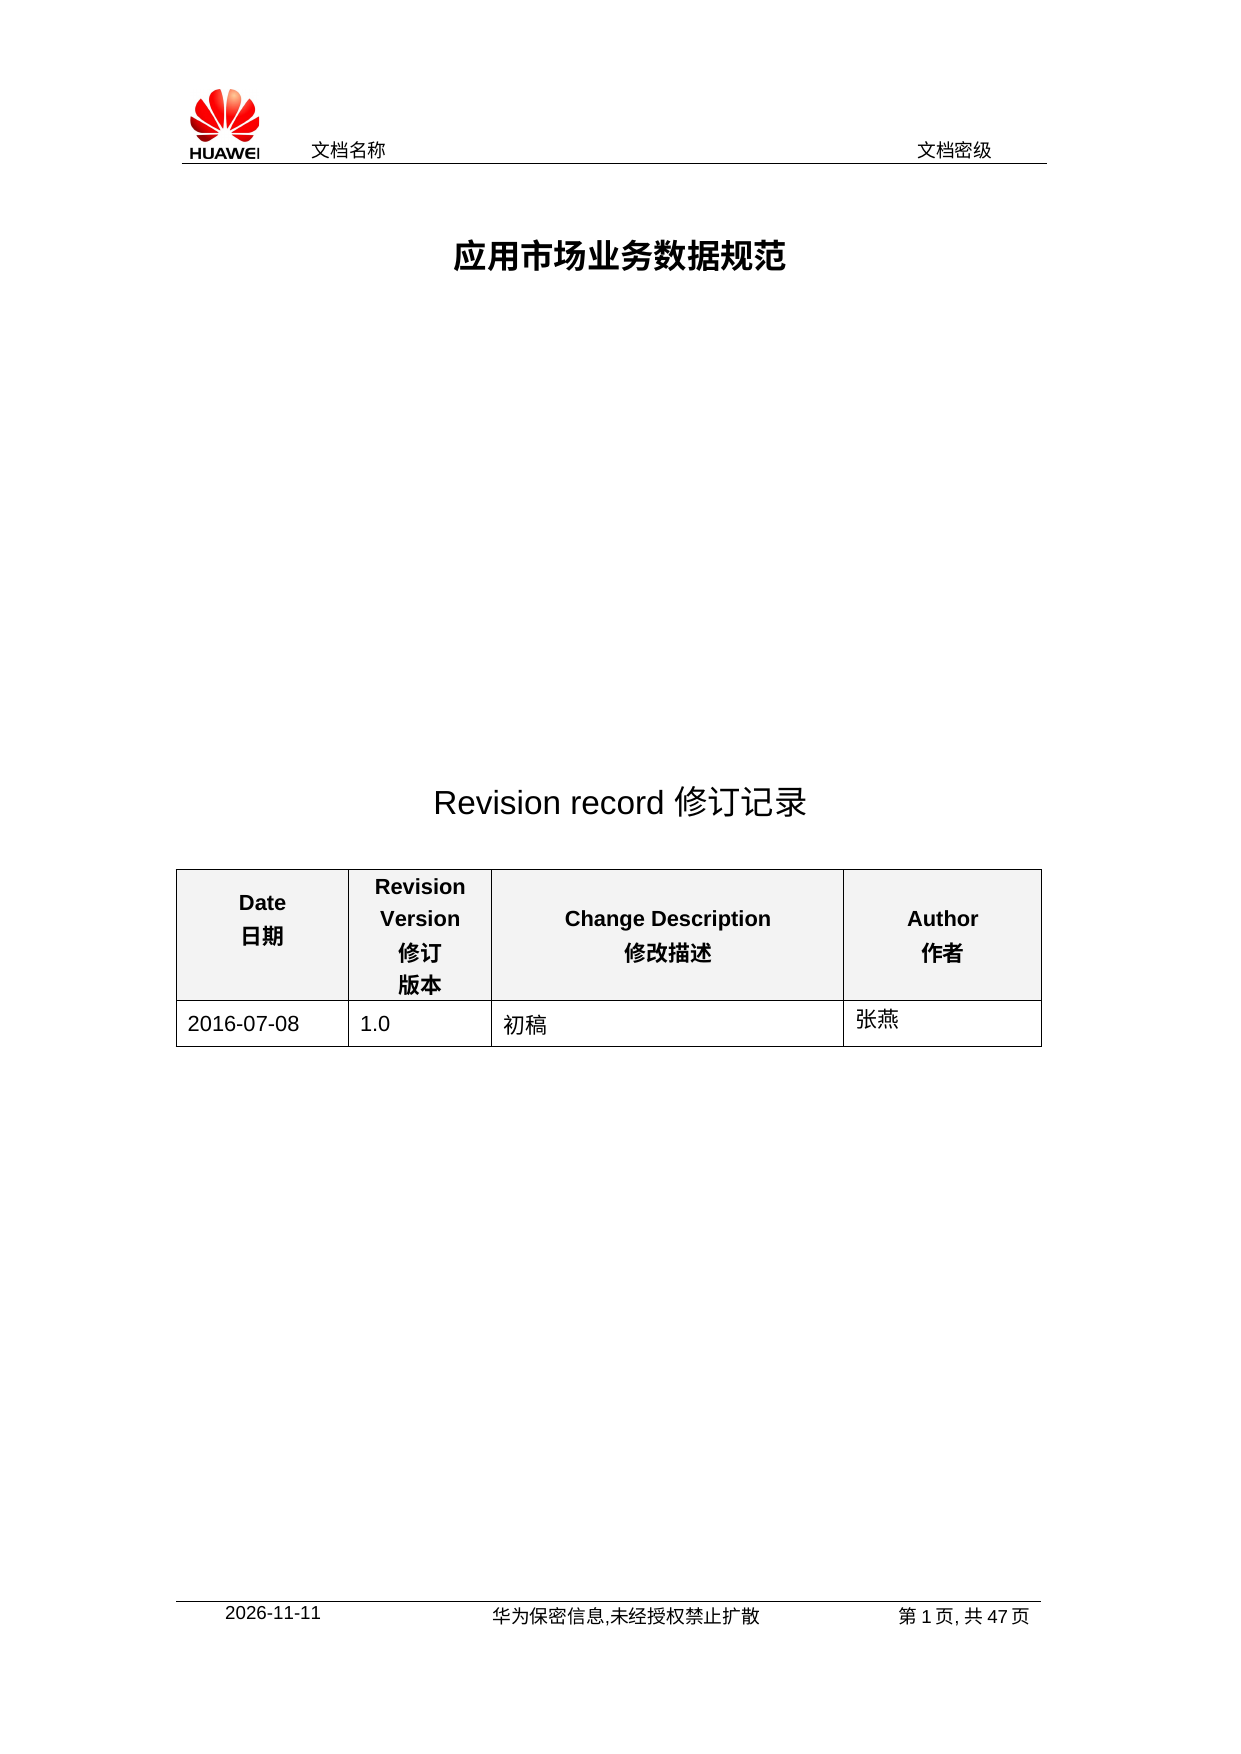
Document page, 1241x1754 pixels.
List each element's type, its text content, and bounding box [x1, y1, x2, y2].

table_header Revision Version 修订 版本 [349, 870, 491, 1000]
table_cell 2016-07-08 [177, 1001, 348, 1046]
table_header Date 日期 [177, 870, 348, 1000]
picture [190, 89, 260, 159]
table_cell 初稿 [492, 1001, 843, 1046]
title Revision record 修订记录 [187, 768, 1053, 833]
table_cell 张燕 [844, 1001, 1041, 1046]
table_header Change Description 修改描述 [492, 870, 843, 1000]
table_cell 1.0 [349, 1001, 491, 1046]
title 应用市场业务数据规范 [187, 221, 1053, 286]
table_header Author 作者 [844, 870, 1041, 1000]
